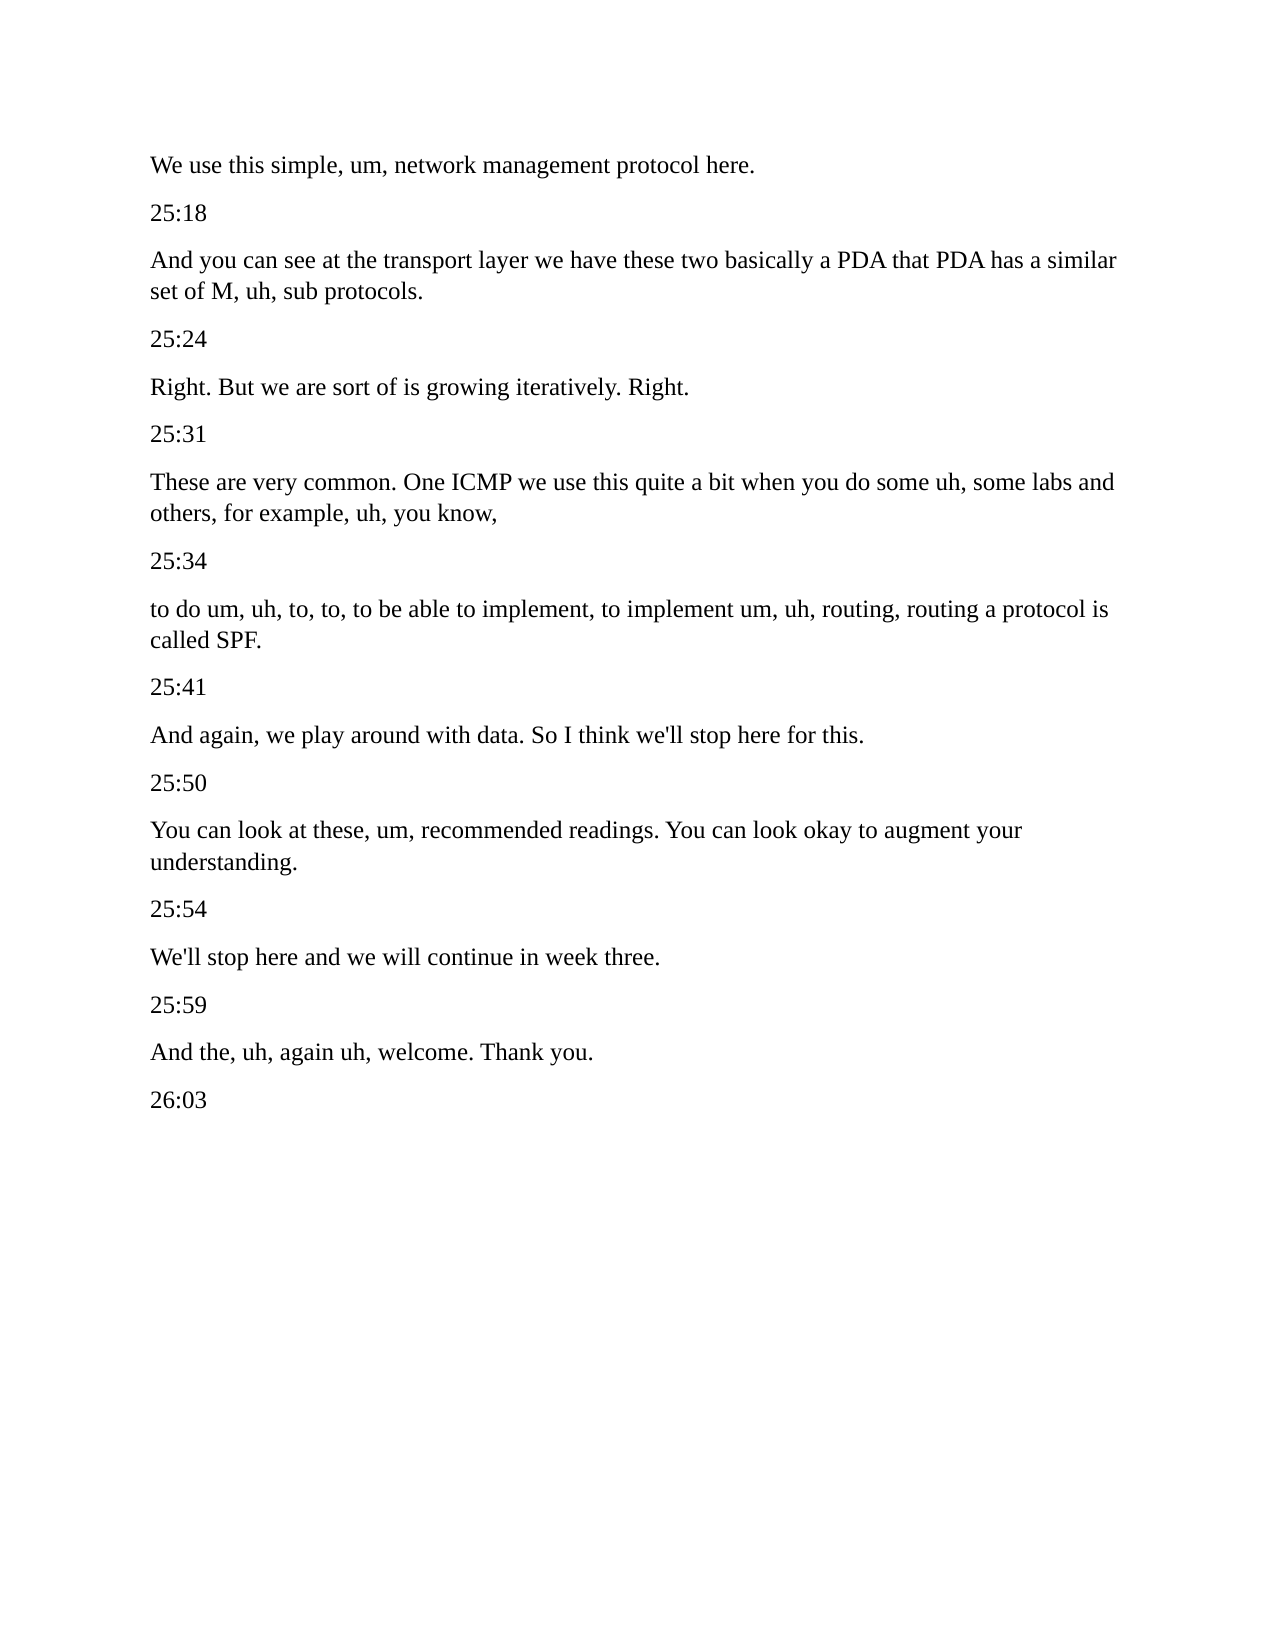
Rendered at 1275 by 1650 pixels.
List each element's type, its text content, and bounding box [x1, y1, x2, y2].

text We'll stop here and we will continue in week three. [150, 942, 1125, 971]
text And again, we play around with data. So I think we'll stop here for this. [150, 720, 1125, 749]
text And the, uh, again uh, welcome. Thank you. [150, 1037, 1125, 1066]
text 25:54 [150, 894, 1125, 923]
text 25:41 [150, 672, 1125, 701]
text And you can see at the transport layer we have these two basically a PDA that PDA has a similar set of M, uh, sub protocols. [150, 245, 1125, 305]
text 26:03 [150, 1085, 1125, 1114]
text 25:31 [150, 419, 1125, 448]
text 25:24 [150, 324, 1125, 353]
text 25:34 [150, 546, 1125, 575]
text We use this simple, um, network management protocol here. [150, 150, 1125, 179]
text 25:50 [150, 768, 1125, 797]
text These are very common. One ICMP we use this quite a bit when you do some uh, some labs and others, for example, uh, you know, [150, 467, 1125, 527]
text to do um, uh, to, to, to be able to implement, to implement um, uh, routing, routing a protocol is called SPF. [150, 594, 1125, 653]
text Right. But we are sort of is growing iteratively. Right. [150, 372, 1125, 401]
text 25:59 [150, 990, 1125, 1018]
text You can look at these, um, recommended readings. You can look okay to augment your understanding. [150, 816, 1125, 875]
text 25:18 [150, 198, 1125, 226]
